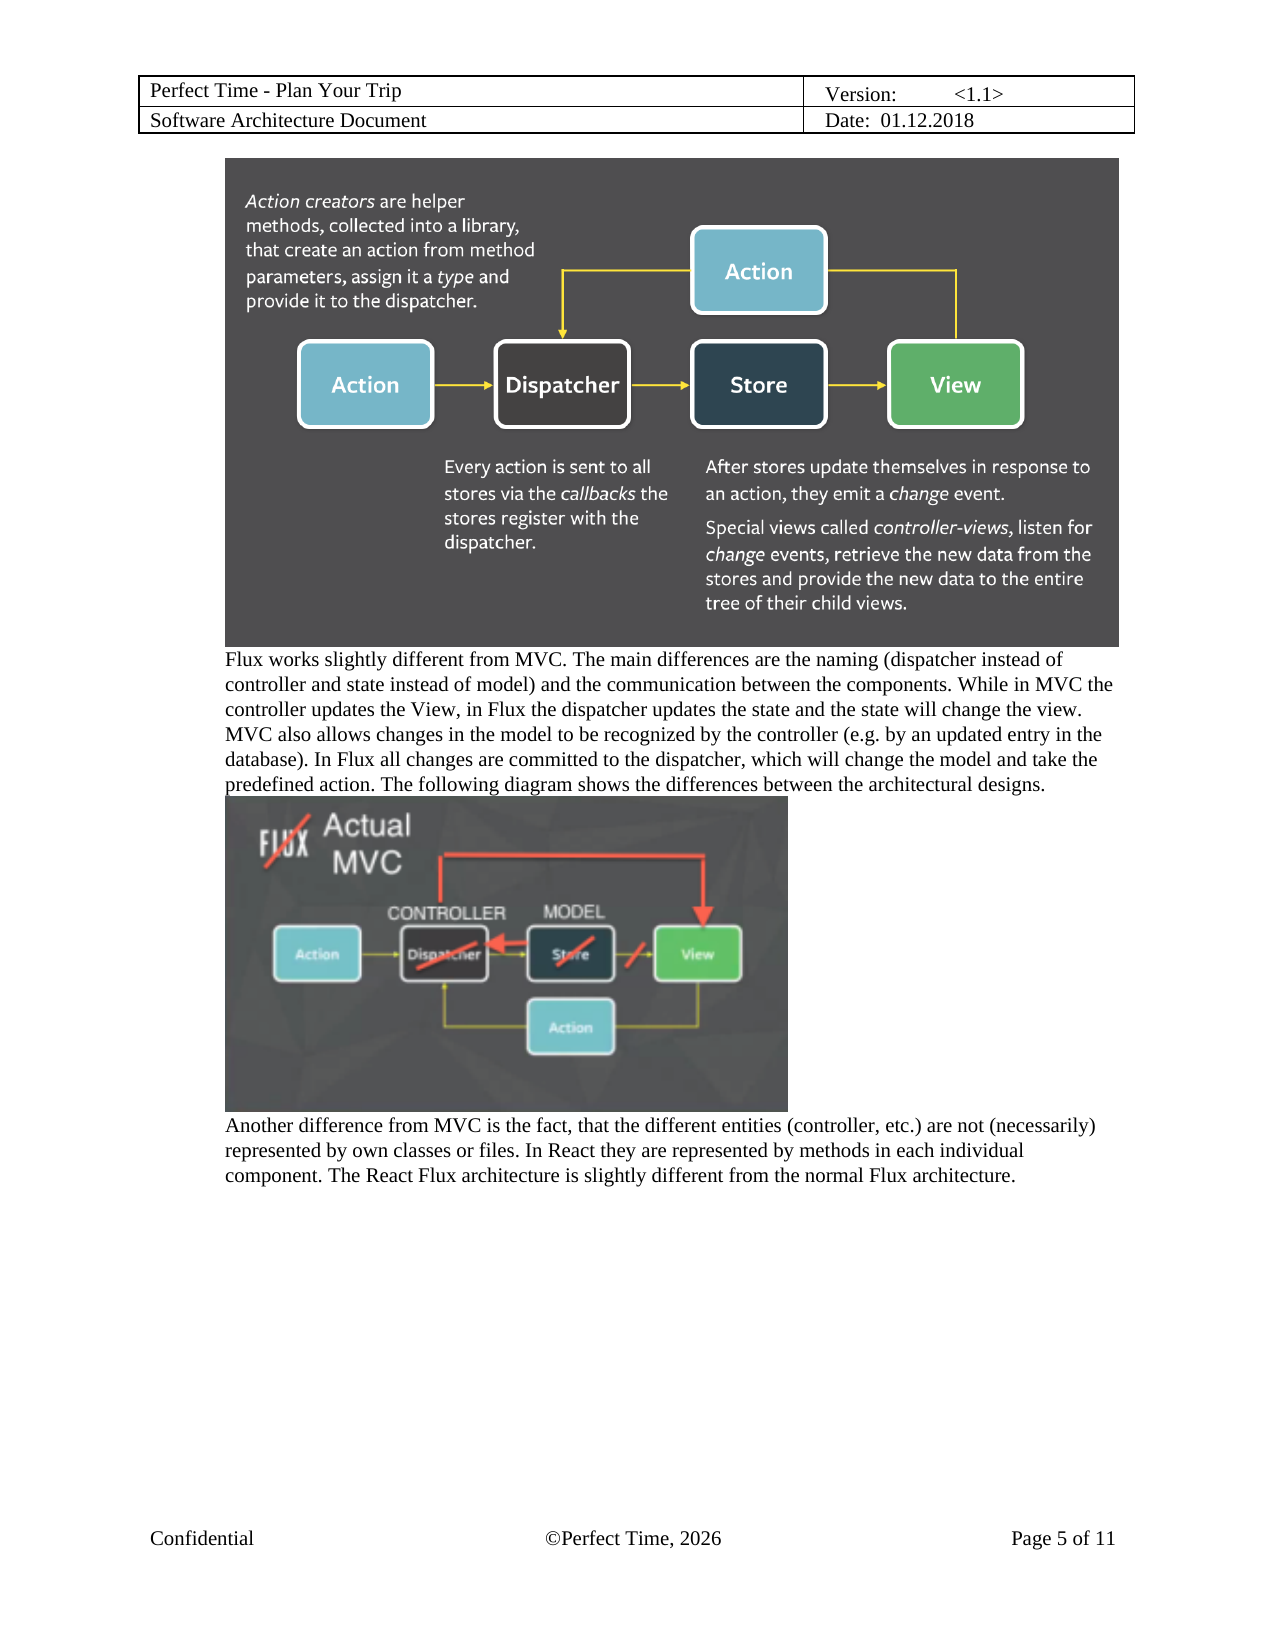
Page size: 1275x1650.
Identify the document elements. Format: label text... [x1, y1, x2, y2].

text Another difference from MVC is the fact, that the different entities (controller, etc.) are not (necessarily) represented by own classes or files. In React they are represented by methods in each individual component. The React Flux architecture is slightly different from the normal Flux architecture. [225, 1112, 1125, 1187]
picture [225, 796, 788, 1112]
text Flux works slightly different from MVC. The main differences are the naming (dispatcher instead of controller and state instead of model) and the communication between the components. While in MVC the controller updates the View, in Flux the dispatcher updates the state and the state will change the view. MVC also allows changes in the model to be recognized by the controller (e.g. by an updated entry in the database). In Flux all changes are committed to the dispatcher, which will change the model and take the predefined action. The following diagram shows the differences between the architectural designs. [225, 646, 1125, 796]
picture [225, 158, 1119, 647]
